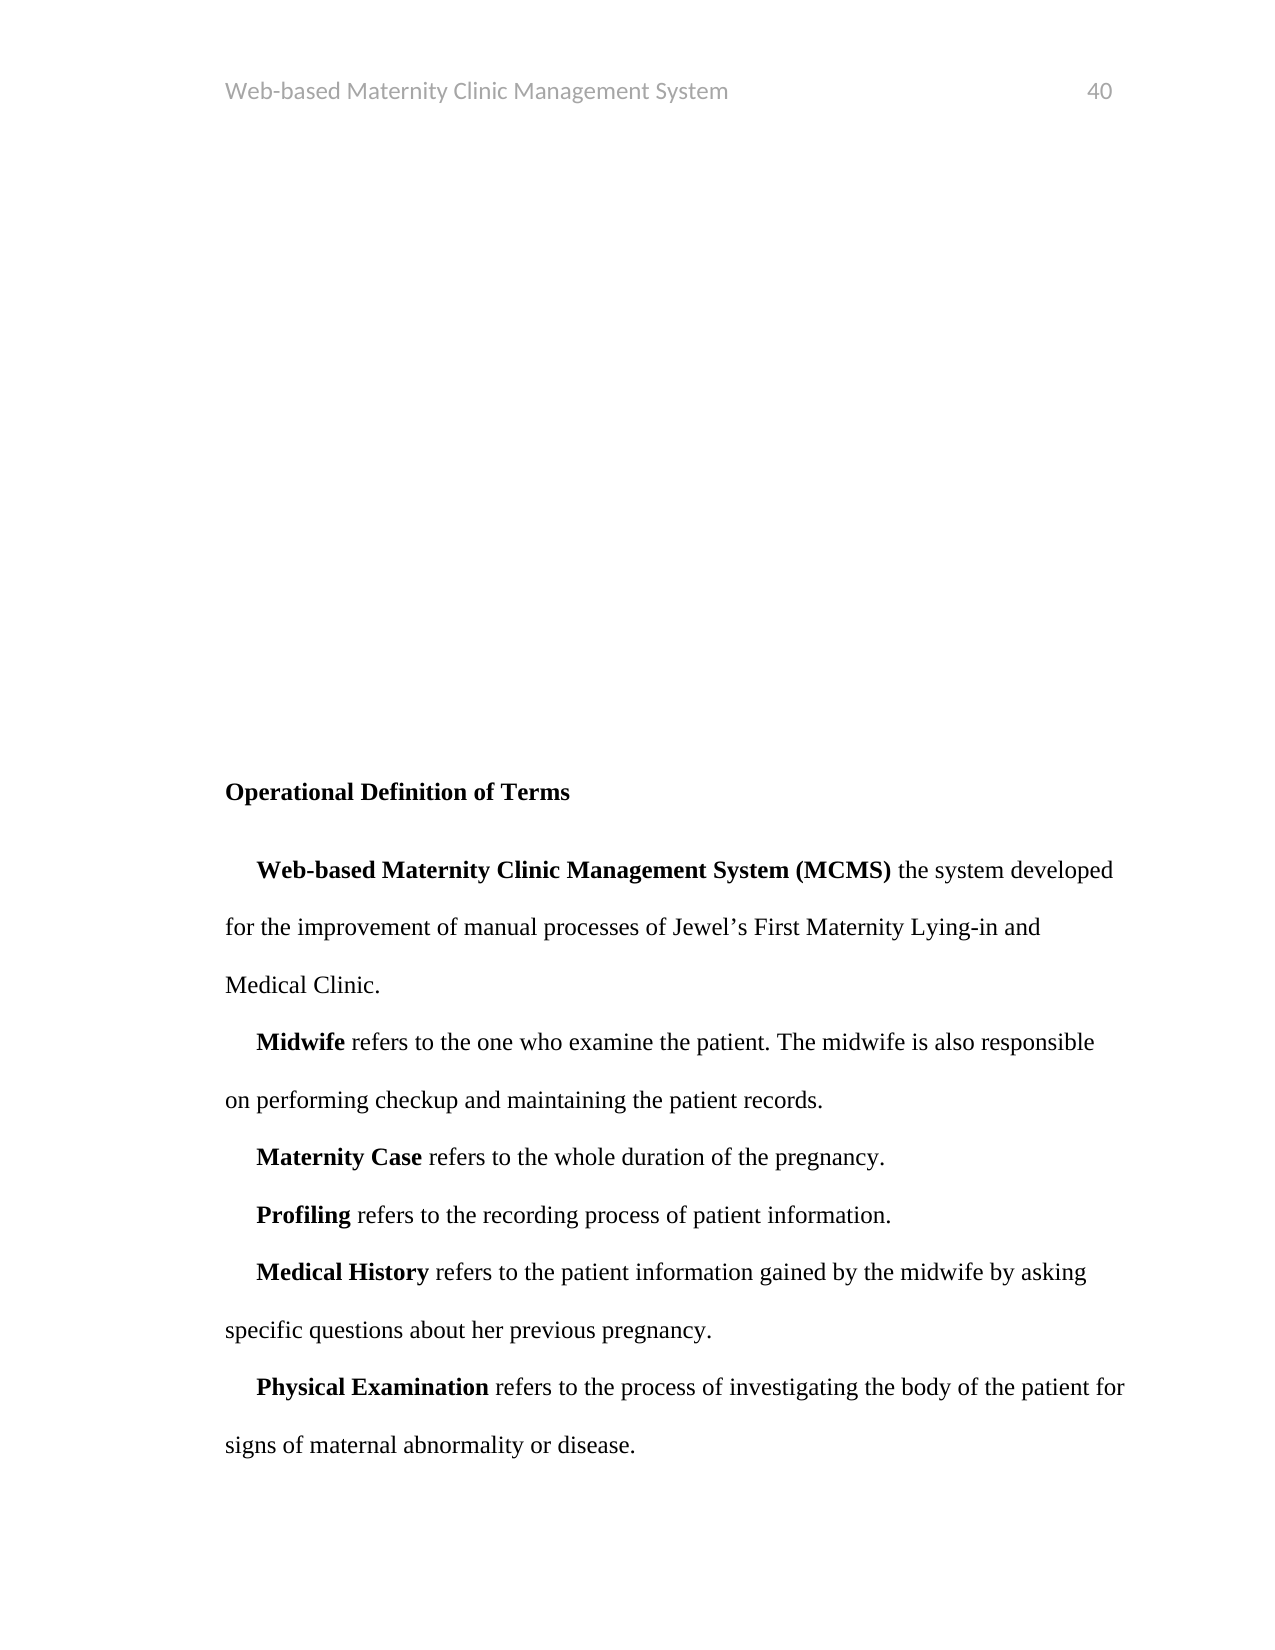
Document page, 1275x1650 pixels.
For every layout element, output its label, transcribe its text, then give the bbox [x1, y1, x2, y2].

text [225, 855, 1125, 1459]
text Operational Definition of Terms [225, 777, 1125, 805]
